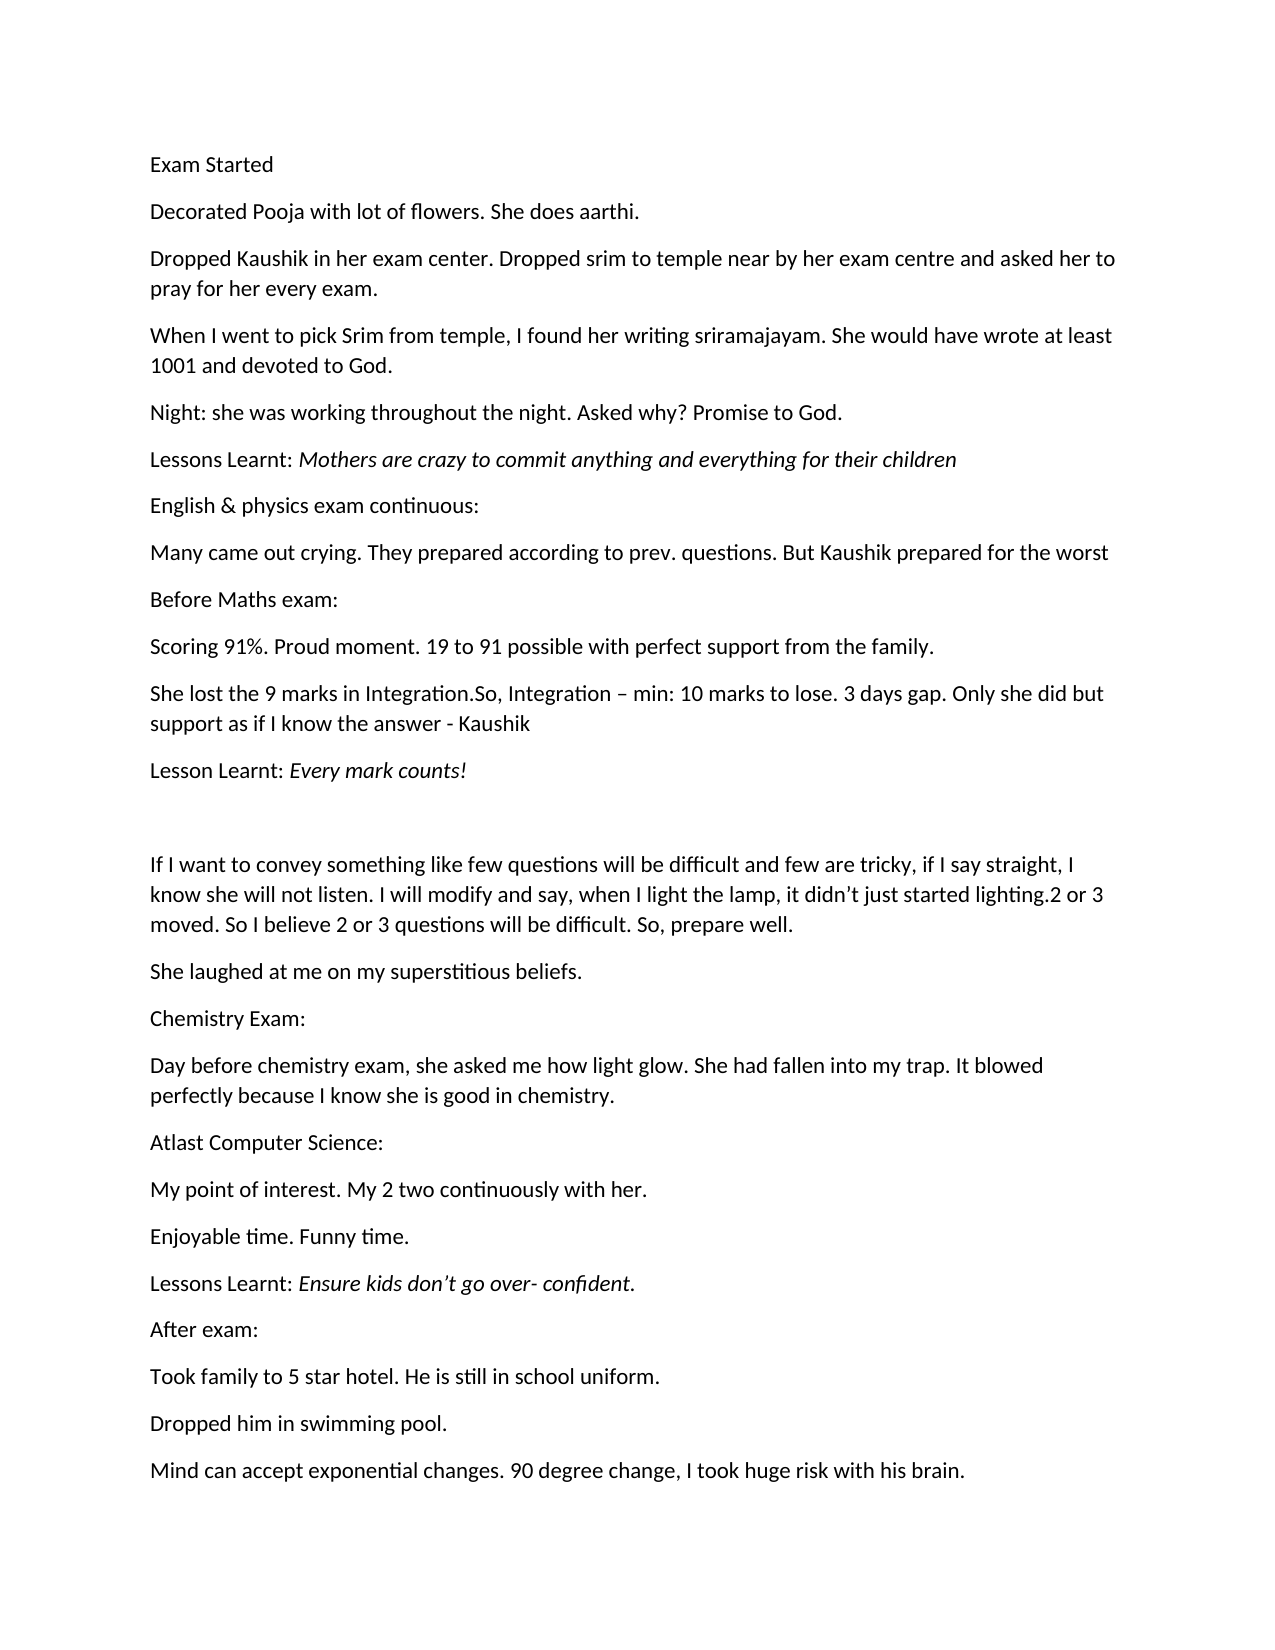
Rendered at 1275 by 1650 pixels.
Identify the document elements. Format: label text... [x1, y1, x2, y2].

text Lessons Learnt: Mothers are crazy to commit anything and everything for their children [150, 445, 1125, 473]
text Lesson Learnt: Every mark counts! [150, 756, 1125, 784]
text After exam: [150, 1316, 1125, 1344]
text Exam Started [150, 150, 1125, 178]
text She laughed at me on my superstitious beliefs. [150, 957, 1125, 985]
text Day before chemistry exam, she asked me how light glow. She had fallen into my trap. It blowed perfectly because I know she is good in chemistry. [150, 1051, 1125, 1109]
text Dropped him in swimming pool. [150, 1409, 1125, 1437]
text English & physics exam continuous: [150, 492, 1125, 520]
text Mind can accept exponential changes. 90 degree change, I took huge risk with his brain. [150, 1456, 1125, 1484]
text Atlast Computer Science: [150, 1128, 1125, 1156]
text Lessons Learnt: Ensure kids don’t go over- confident. [150, 1269, 1125, 1297]
text Enjoyable time. Funny time. [150, 1222, 1125, 1250]
text Scoring 91%. Proud moment. 19 to 91 possible with perfect support from the family. [150, 632, 1125, 660]
text My point of interest. My 2 two continuously with her. [150, 1175, 1125, 1203]
text Took family to 5 star hotel. He is still in school uniform. [150, 1362, 1125, 1391]
text Before Maths exam: [150, 585, 1125, 613]
text Night: she was working throughout the night. Asked why? Promise to God. [150, 398, 1125, 426]
text Chemistry Exam: [150, 1004, 1125, 1032]
text She lost the 9 marks in Integration.So, Integration – min: 10 marks to lose. 3 days gap. Only she did but support as if I know the answer - Kaushik [150, 679, 1125, 737]
text Dropped Kaushik in her exam center. Dropped srim to temple near by her exam centre and asked her to pray for her every exam. [150, 244, 1125, 302]
text When I went to pick Srim from temple, I found her writing sriramajayam. She would have wrote at least 1001 and devoted to God. [150, 321, 1125, 379]
text Decorated Pooja with lot of flowers. She does aarthi. [150, 197, 1125, 225]
text If I want to convey something like few questions will be difficult and few are tricky, if I say straight, I know she will not listen. I will modify and say, when I light the lamp, it didn’t just started lighting.2 or 3 moved. So I believe 2 or 3 questions will be difficult. So, prepare well. [150, 850, 1125, 938]
text Many came out crying. They prepared according to prev. questions. But Kaushik prepared for the worst [150, 538, 1125, 567]
